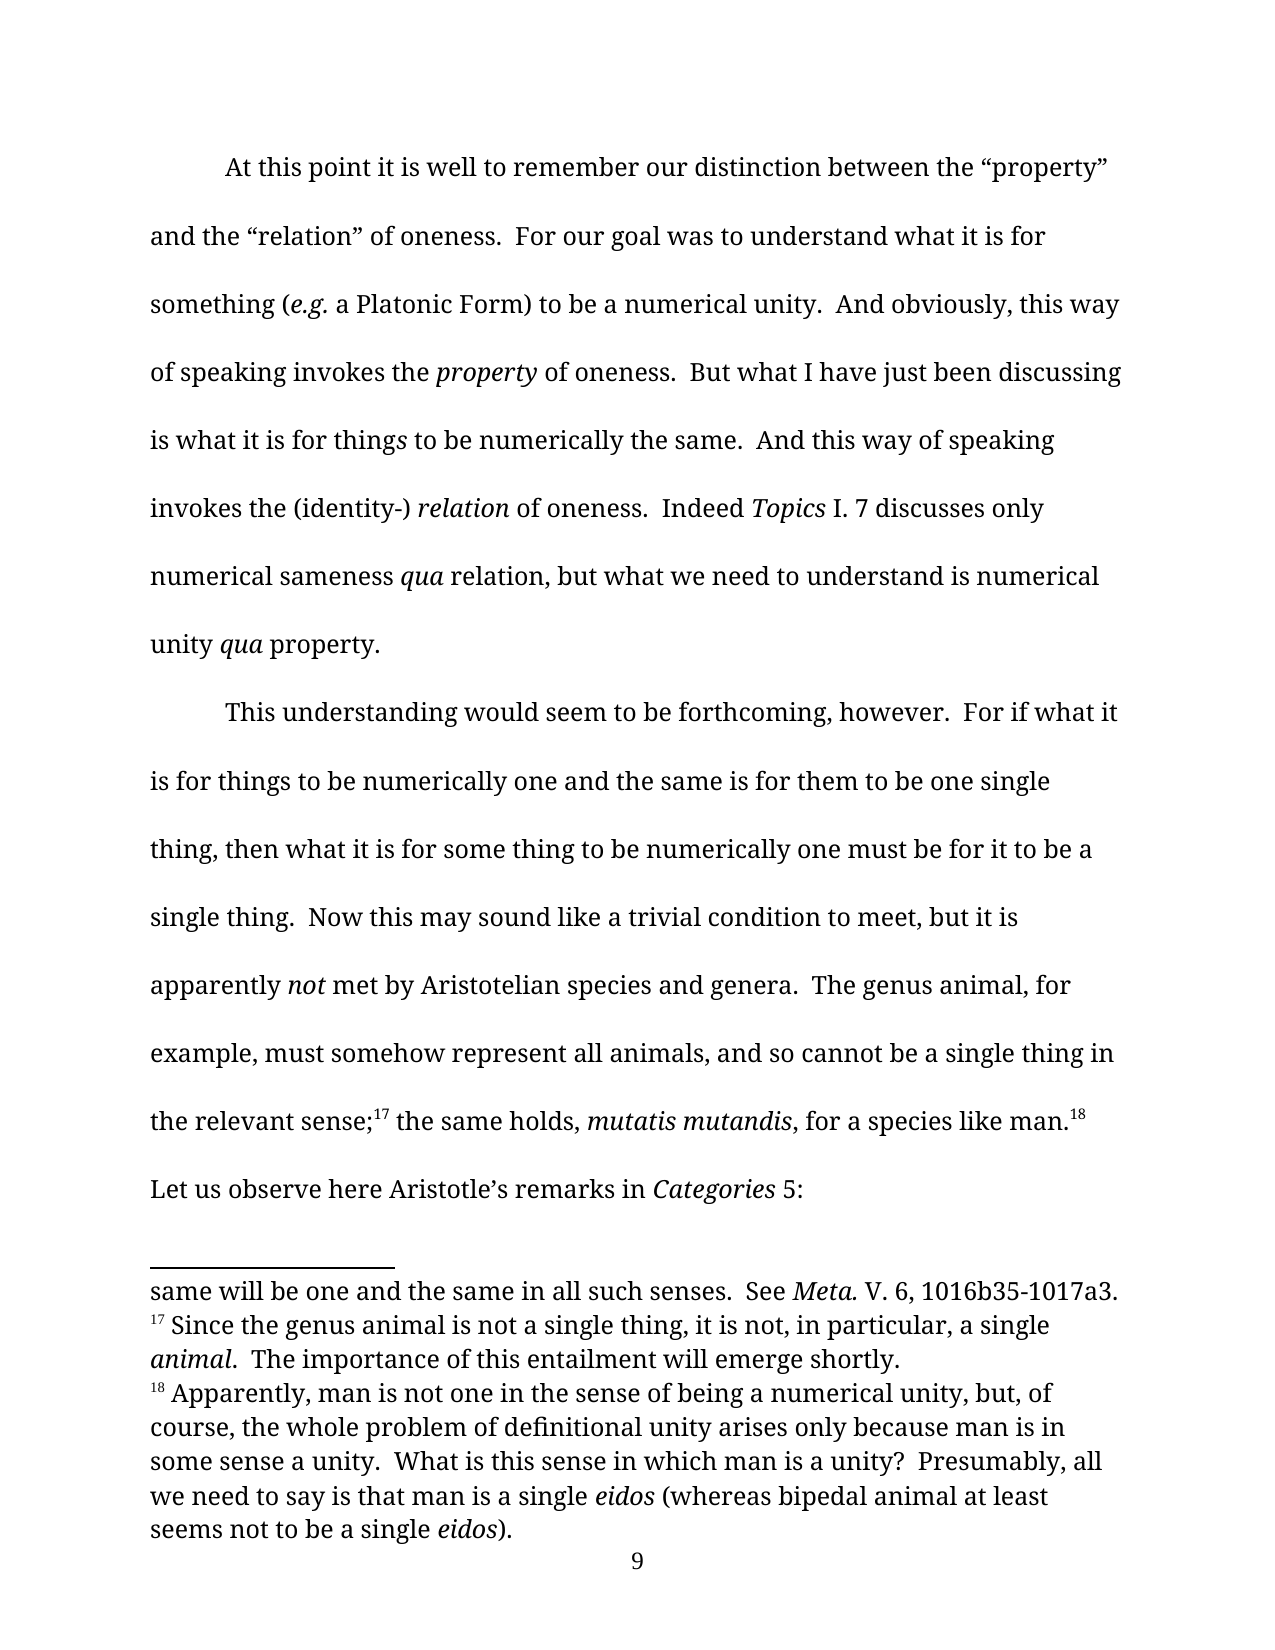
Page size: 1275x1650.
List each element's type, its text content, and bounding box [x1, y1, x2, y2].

text At this point it is well to remember our distinction between the “property” and the “relation” of oneness. For our goal was to understand what it is for something (e.g. a Platonic Form) to be a numerical unity. And obviously, this way of speaking invokes the property of oneness. But what I have just been discussing is what it is for things to be numerically the same. And this way of speaking invokes the (identity-) relation of oneness. Indeed Topics I. 7 discusses only numerical sameness qua relation, but what we need to understand is numerical unity qua property. [150, 150, 1125, 661]
text This understanding would seem to be forthcoming, however. For if what it is for things to be numerically one and the same is for them to be one single thing, then what it is for some thing to be numerically one must be for it to be a single thing. Now this may sound like a trivial condition to meet, but it is apparently not met by Aristotelian species and genera. The genus animal, for example, must somehow represent all animals, and so cannot be a single thing in the relevant sense; the same holds, mutatis mutandis, for a species like man. Let us observe here Aristotle’s remarks in Categories 5: [150, 695, 1125, 1206]
